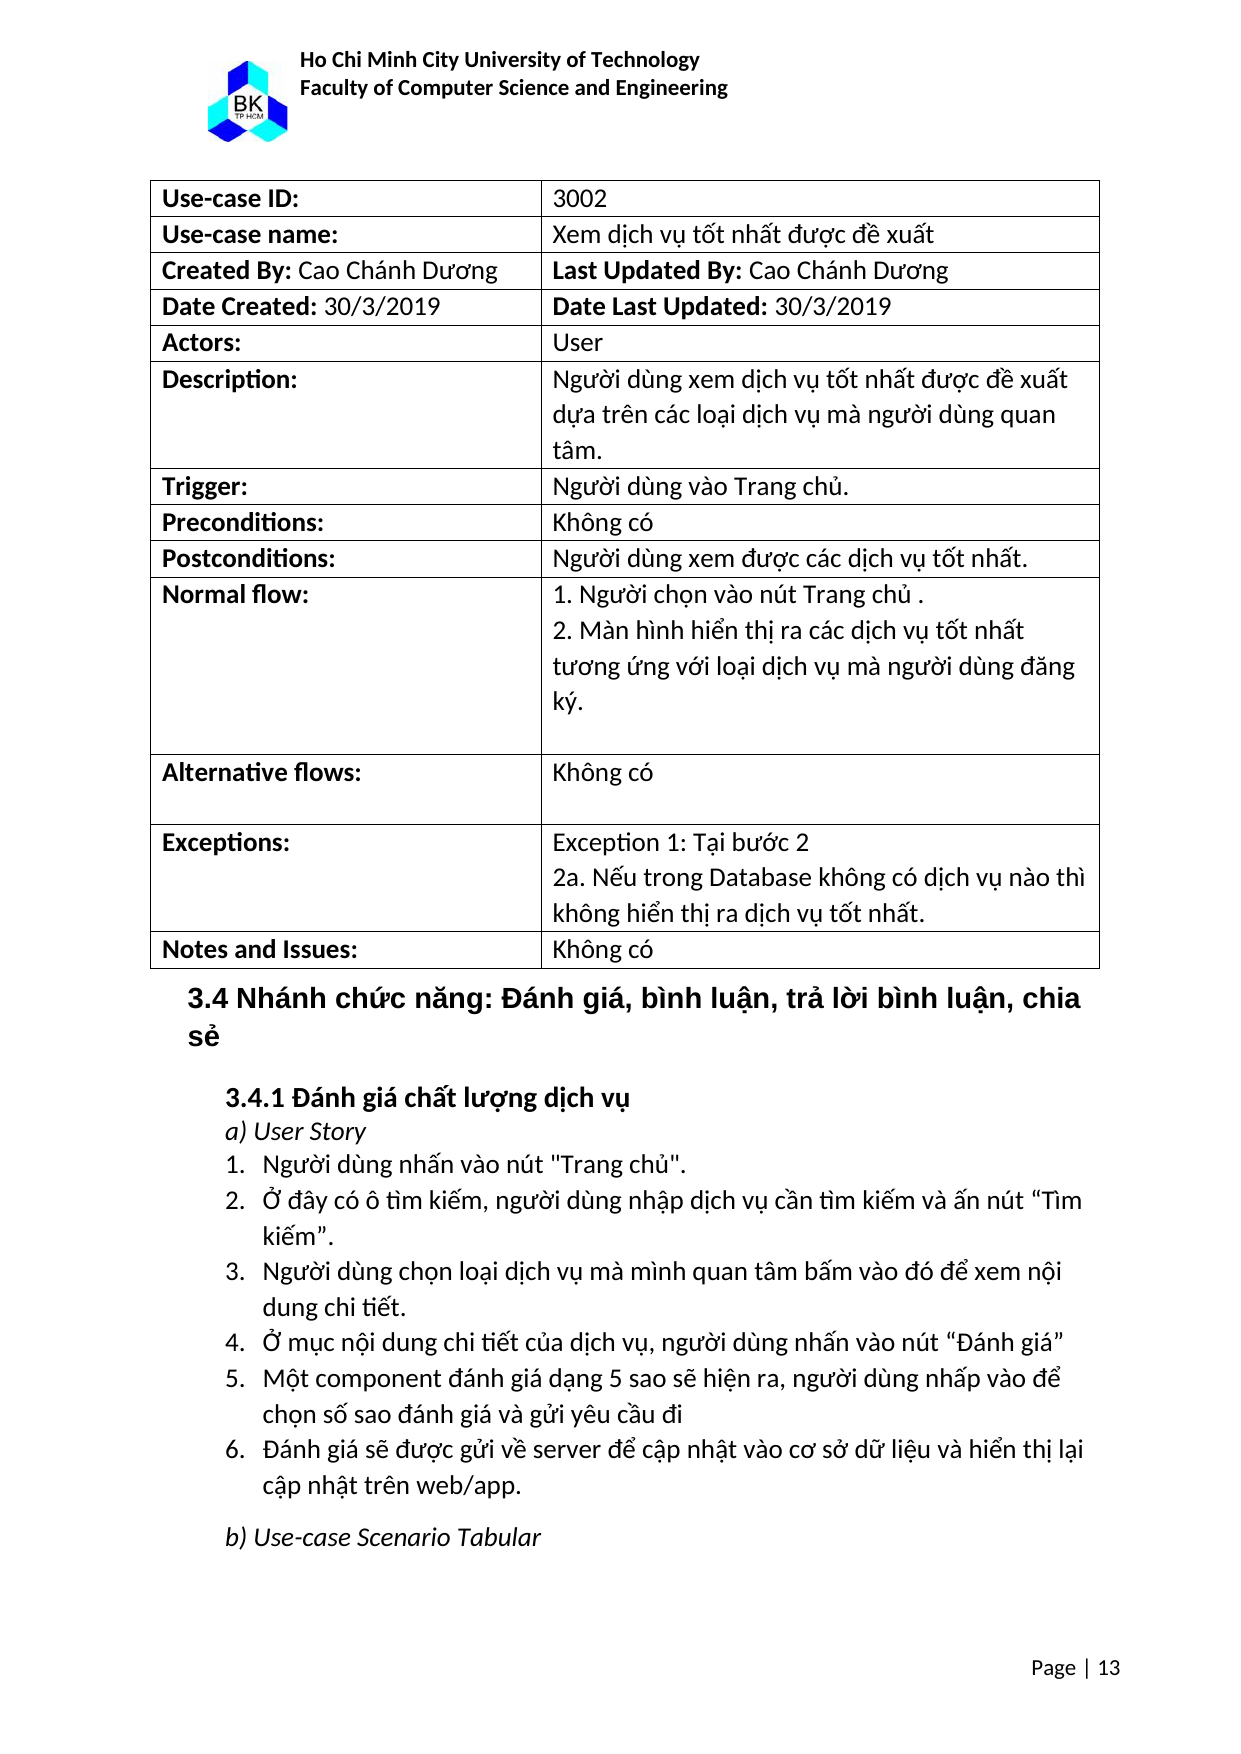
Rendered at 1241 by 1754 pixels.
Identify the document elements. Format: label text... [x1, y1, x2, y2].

text b) Use-case Scenario Tabular [225, 1520, 1120, 1553]
table_cell Không có [542, 755, 1099, 824]
list Ở mục nội dung chi tiết của dịch vụ, người dùng nhấn vào nút “Đánh giá” [225, 1326, 1120, 1359]
table_cell Exception 1: Tại bước 2 2a. Nếu trong Database không có dịch vụ nào thì không hiển thị ra dịch vụ tốt nhất. [542, 825, 1099, 931]
table_cell 1. Người chọn vào nút Trang chủ . 2. Màn hình hiển thị ra các dịch vụ tốt nhất tương ứng với loại dịch vụ mà người dùng đăng ký. [542, 578, 1099, 754]
list Người dùng nhấn vào nút "Trang chủ". [225, 1147, 1120, 1181]
table_cell Trigger: [151, 469, 541, 504]
table_cell Date Last Updated: 30/3/2019 [542, 290, 1099, 324]
table_cell Preconditions: [151, 505, 541, 540]
list Đánh giá sẽ được gửi về server để cập nhật vào cơ sở dữ liệu và hiển thị lại cập nhật trên web/app. [225, 1432, 1120, 1501]
table_header 3002 [542, 181, 1099, 216]
list Người dùng chọn loại dịch vụ mà mình quan tâm bấm vào đó để xem nội dung chi tiết. [225, 1254, 1120, 1323]
table_cell Người dùng vào Trang chủ. [542, 469, 1099, 504]
table_cell Không có [542, 505, 1099, 540]
text 3.4.1 Đánh giá chất lượng dịch vụ [150, 1079, 1120, 1114]
list Ở đây có ô tìm kiếm, người dùng nhập dịch vụ cần tìm kiếm và ấn nút “Tìm kiếm”. [225, 1183, 1120, 1252]
list Một component đánh giá dạng 5 sao sẽ hiện ra, người dùng nhấp vào để chọn số sao đánh giá và gửi yêu cầu đi [225, 1361, 1120, 1430]
table_cell User [542, 326, 1099, 361]
table_header Use-case ID: [151, 181, 541, 216]
subtitle 3.4 Nhánh chức năng: Đánh giá, bình luận, trả lời bình luận, chia sẻ [187, 981, 1120, 1053]
table_cell Use-case name: [151, 217, 541, 252]
table_cell Date Created: 30/3/2019 [151, 290, 541, 324]
table_cell Actors: [151, 326, 541, 361]
table_cell Description: [151, 362, 541, 468]
table_cell Normal flow: [151, 578, 541, 754]
table_cell Người dùng xem dịch vụ tốt nhất được đề xuất dựa trên các loại dịch vụ mà người dùng quan tâm. [542, 362, 1099, 468]
table_cell Last Updated By: Cao Chánh Dương [542, 253, 1099, 288]
table_cell Exceptions: [151, 825, 541, 931]
table_cell Alternative flows: [151, 755, 541, 824]
table_cell Created By: Cao Chánh Dương [151, 253, 541, 288]
picture [207, 61, 288, 142]
table_cell Xem dịch vụ tốt nhất được đề xuất [542, 217, 1099, 252]
text a) User Story [150, 1114, 1120, 1147]
table_cell Không có [542, 932, 1099, 967]
table_cell Postconditions: [151, 541, 541, 577]
table_cell Người dùng xem được các dịch vụ tốt nhất. [542, 541, 1099, 577]
table_cell Notes and Issues: [151, 932, 541, 967]
